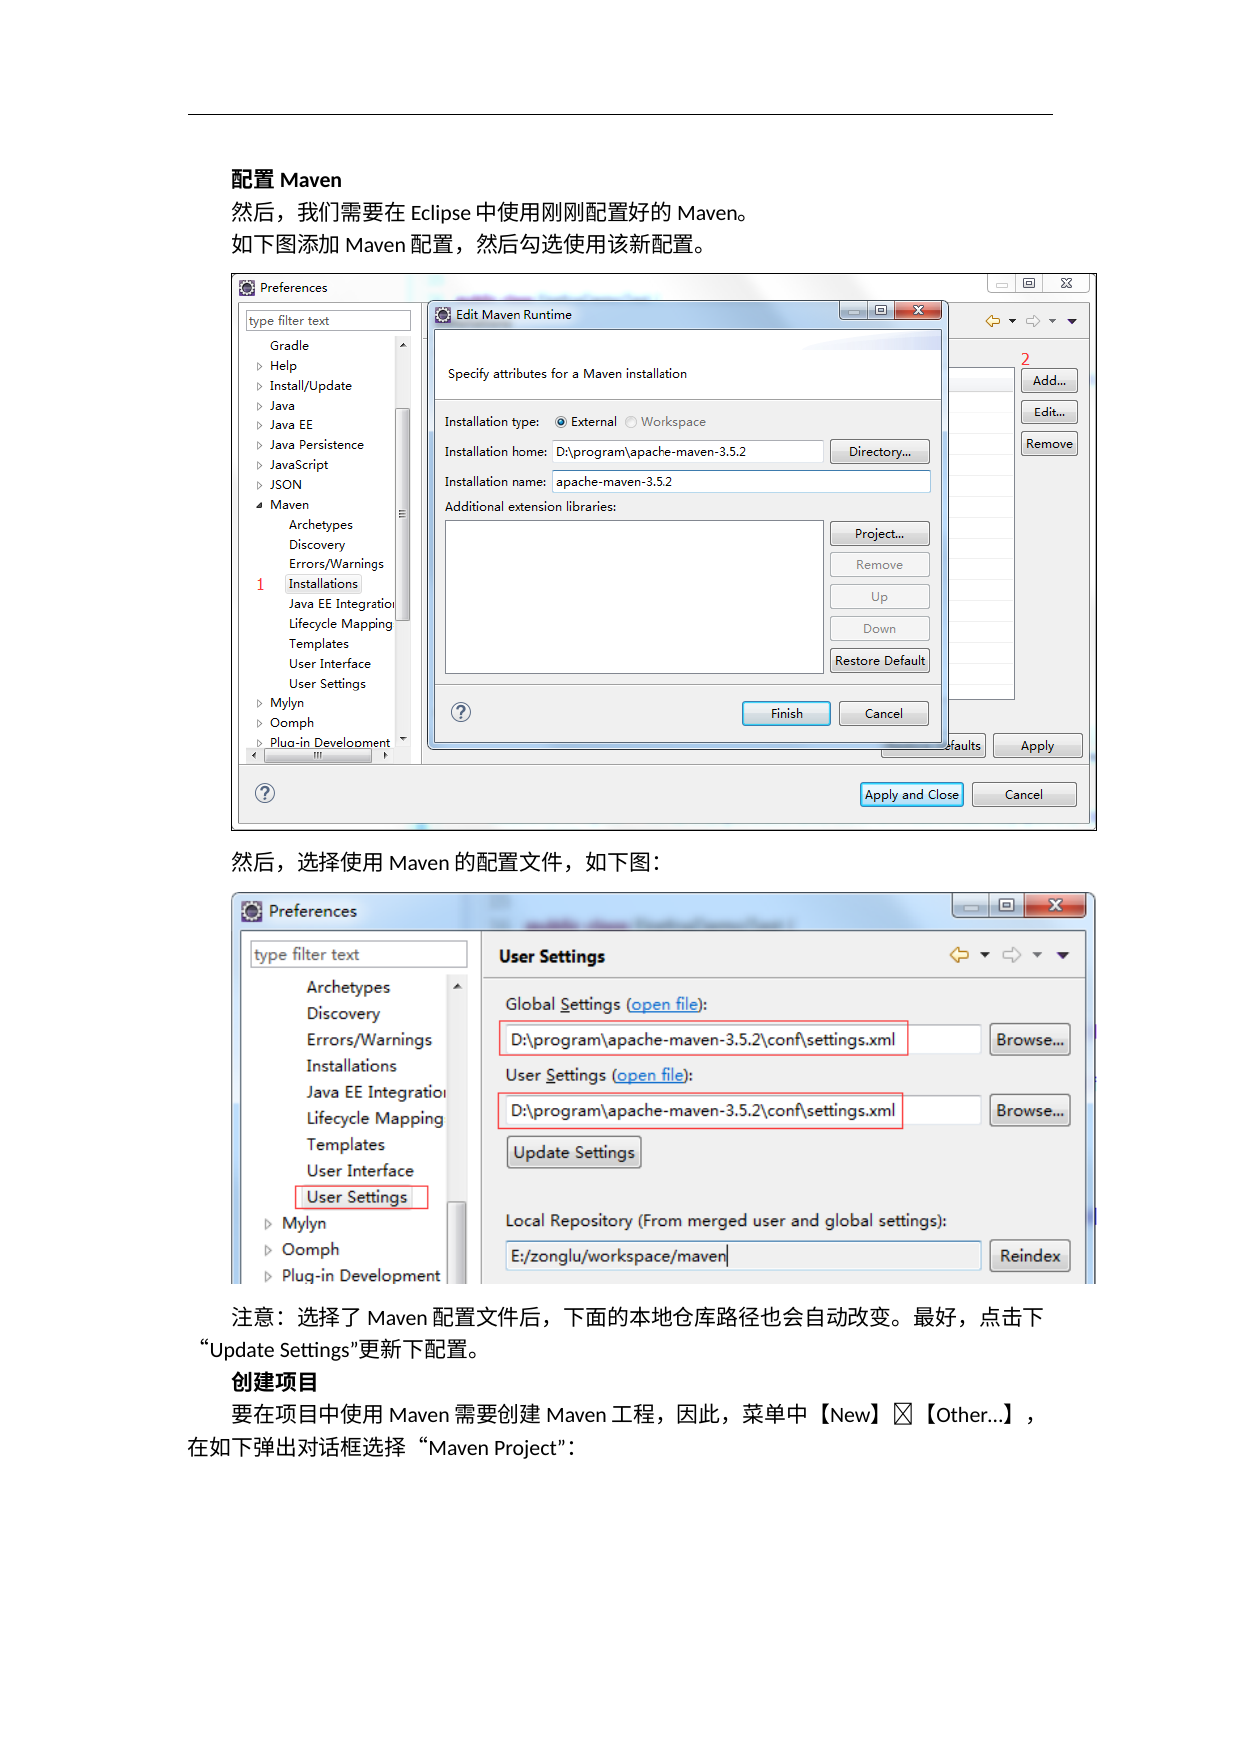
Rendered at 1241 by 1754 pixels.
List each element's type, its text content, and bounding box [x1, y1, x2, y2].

text 注意：选择了Maven配置文件后，下面的本地仓库路径也会自动改变。最好，点击下“Update Settings”更新下配置。 [187, 1299, 1053, 1364]
picture [231, 892, 1097, 1284]
text 如下图添加Maven配置，然后勾选使用该新配置。 [187, 227, 1053, 259]
text 配置Maven [187, 162, 1053, 194]
text 然后，选择使用Maven的配置文件，如下图： [187, 844, 1053, 877]
picture [232, 274, 1096, 830]
text 创建项目 [187, 1364, 1053, 1397]
text 然后，我们需要在Eclipse中使用刚刚配置好的Maven。 [187, 194, 1053, 227]
text 要在项目中使用Maven需要创建Maven工程，因此，菜单中【New】【Other…】，在如下弹出对话框选择“Maven Project”： [187, 1397, 1053, 1462]
